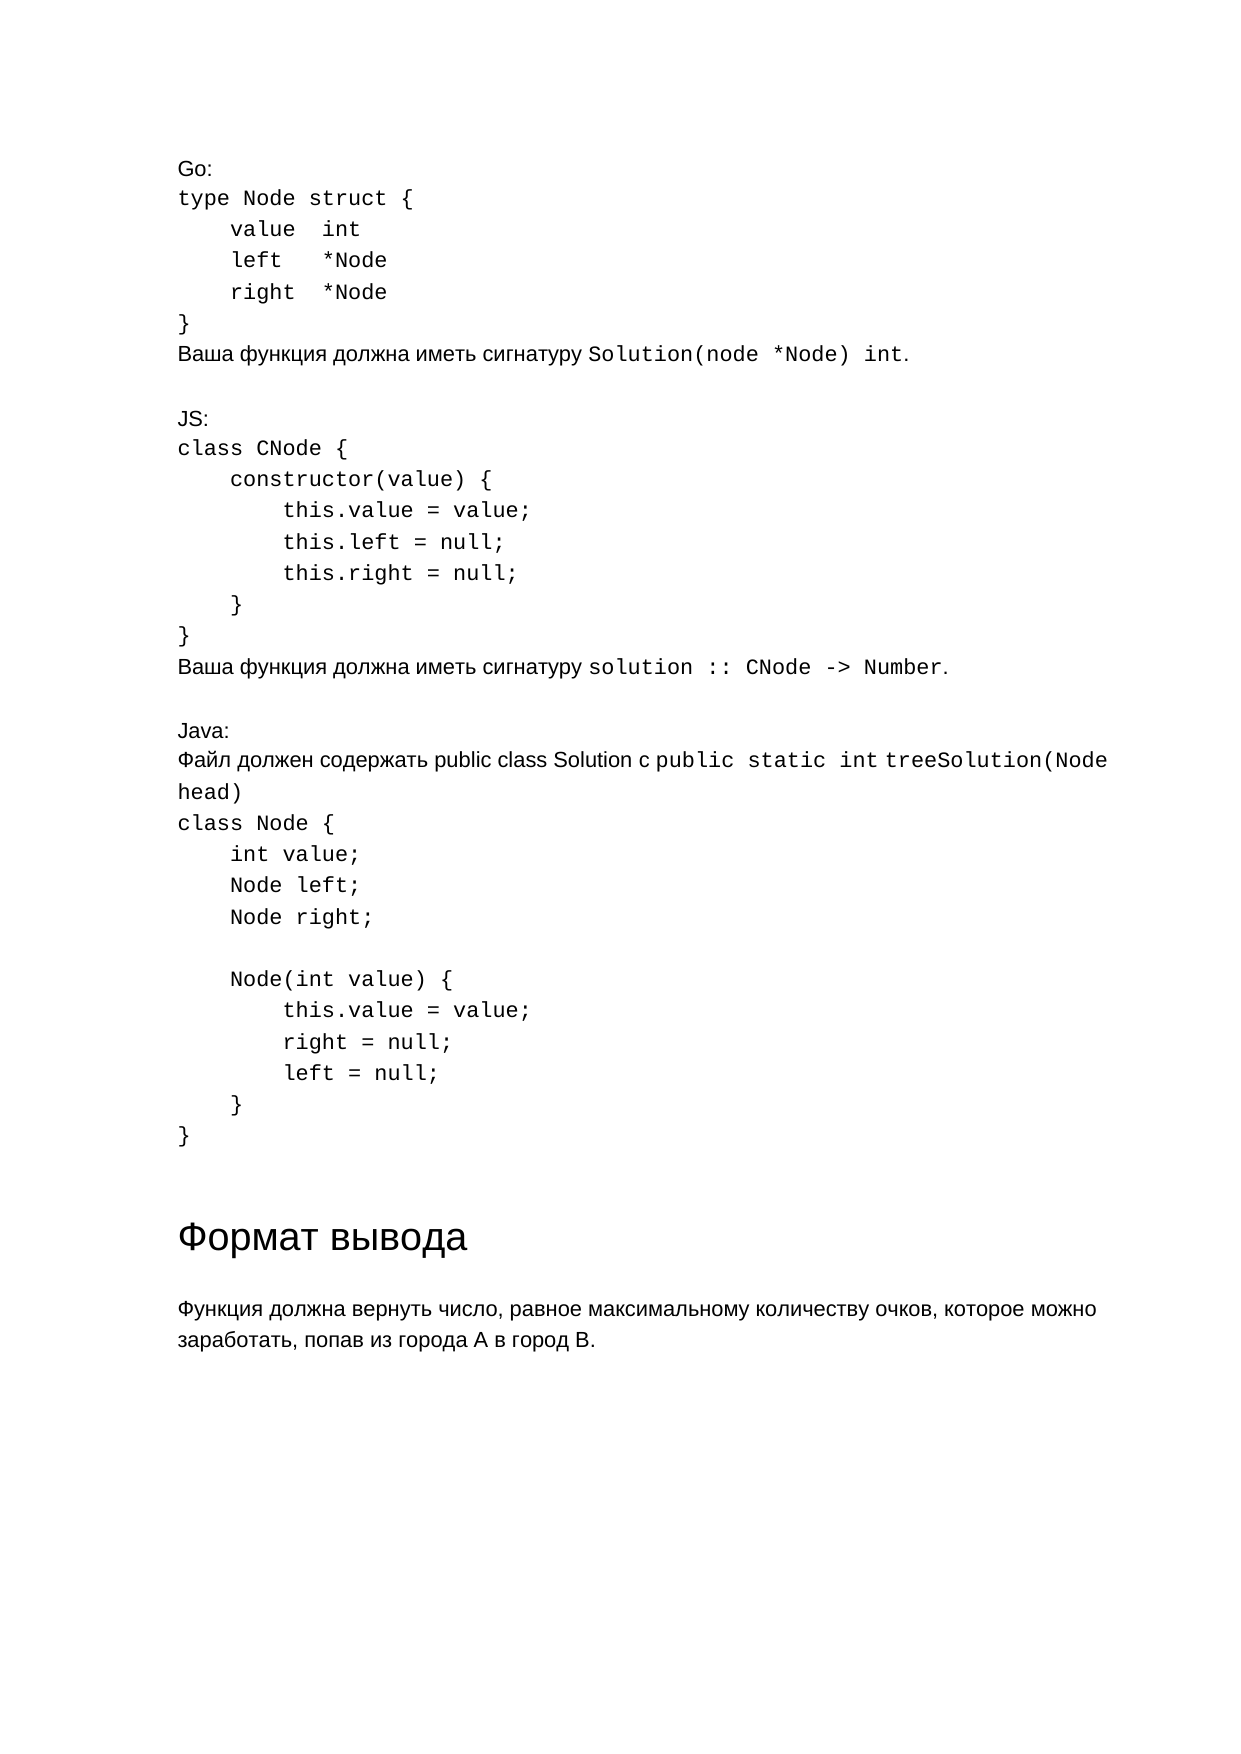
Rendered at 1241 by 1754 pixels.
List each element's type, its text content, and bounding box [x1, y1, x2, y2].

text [177, 118, 1152, 181]
text Ваша функция должна иметь сигнатуру solution :: CNode -> Number. Java: Файл должен содержать public class Solution с public static int treeSolution(Node head) [177, 649, 1152, 806]
text Функция должна вернуть число, равное максимальному количеству очков, которое можно заработать, попав из города А в город В. [177, 1290, 1152, 1352]
text type Node struct { value int left *Node right *Node } [177, 181, 1152, 337]
text class Node { int value; Node left; Node right; Node(int value) { this.value = value; right = null; left = null; } } [177, 806, 1152, 1149]
text Формат вывода [177, 1212, 1152, 1259]
text Ваша функция должна иметь сигнатуру Solution(node *Node) int. JS: [177, 337, 1152, 431]
text class CNode { constructor(value) { this.value = value; this.left = null; this.right = null; } } [177, 431, 1152, 649]
